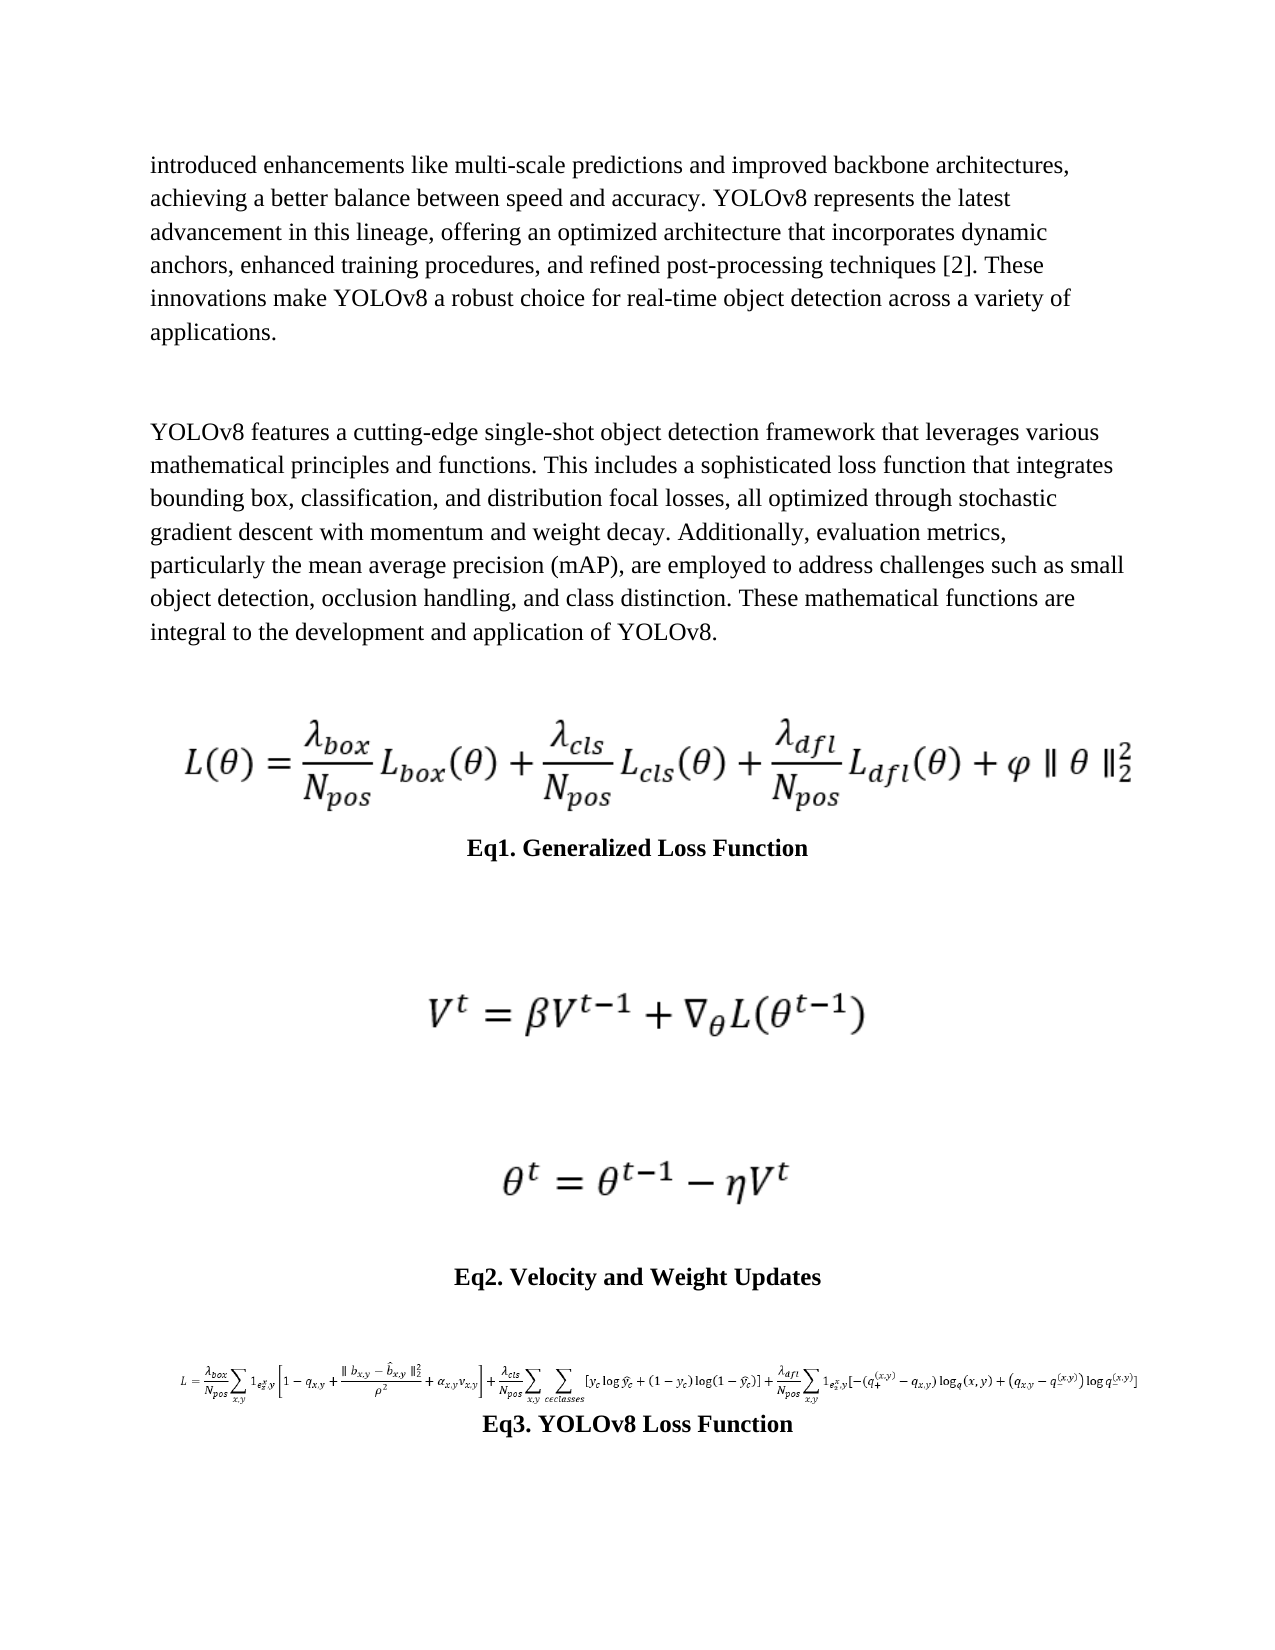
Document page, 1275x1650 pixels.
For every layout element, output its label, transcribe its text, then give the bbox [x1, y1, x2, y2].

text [150, 150, 1125, 345]
text Eq3. YOLOv8 Loss Function [150, 1357, 1125, 1437]
text YOLOv8 features a cutting-edge single-shot object detection framework that leverages various mathematical principles and functions. This includes a sophisticated loss function that integrates bounding box, classification, and distribution focal losses, all optimized through stochastic gradient descent with momentum and weight decay. Additionally, evaluation metrics, particularly the mean average precision (mAP), are employed to address challenges such as small object detection, occlusion handling, and class distinction. These mathematical functions are integral to the development and application of YOLOv8. [150, 417, 1125, 645]
text Eq1. Generalized Loss Function [150, 717, 1125, 861]
text Eq2. Velocity and Weight Updates [150, 1262, 1125, 1291]
